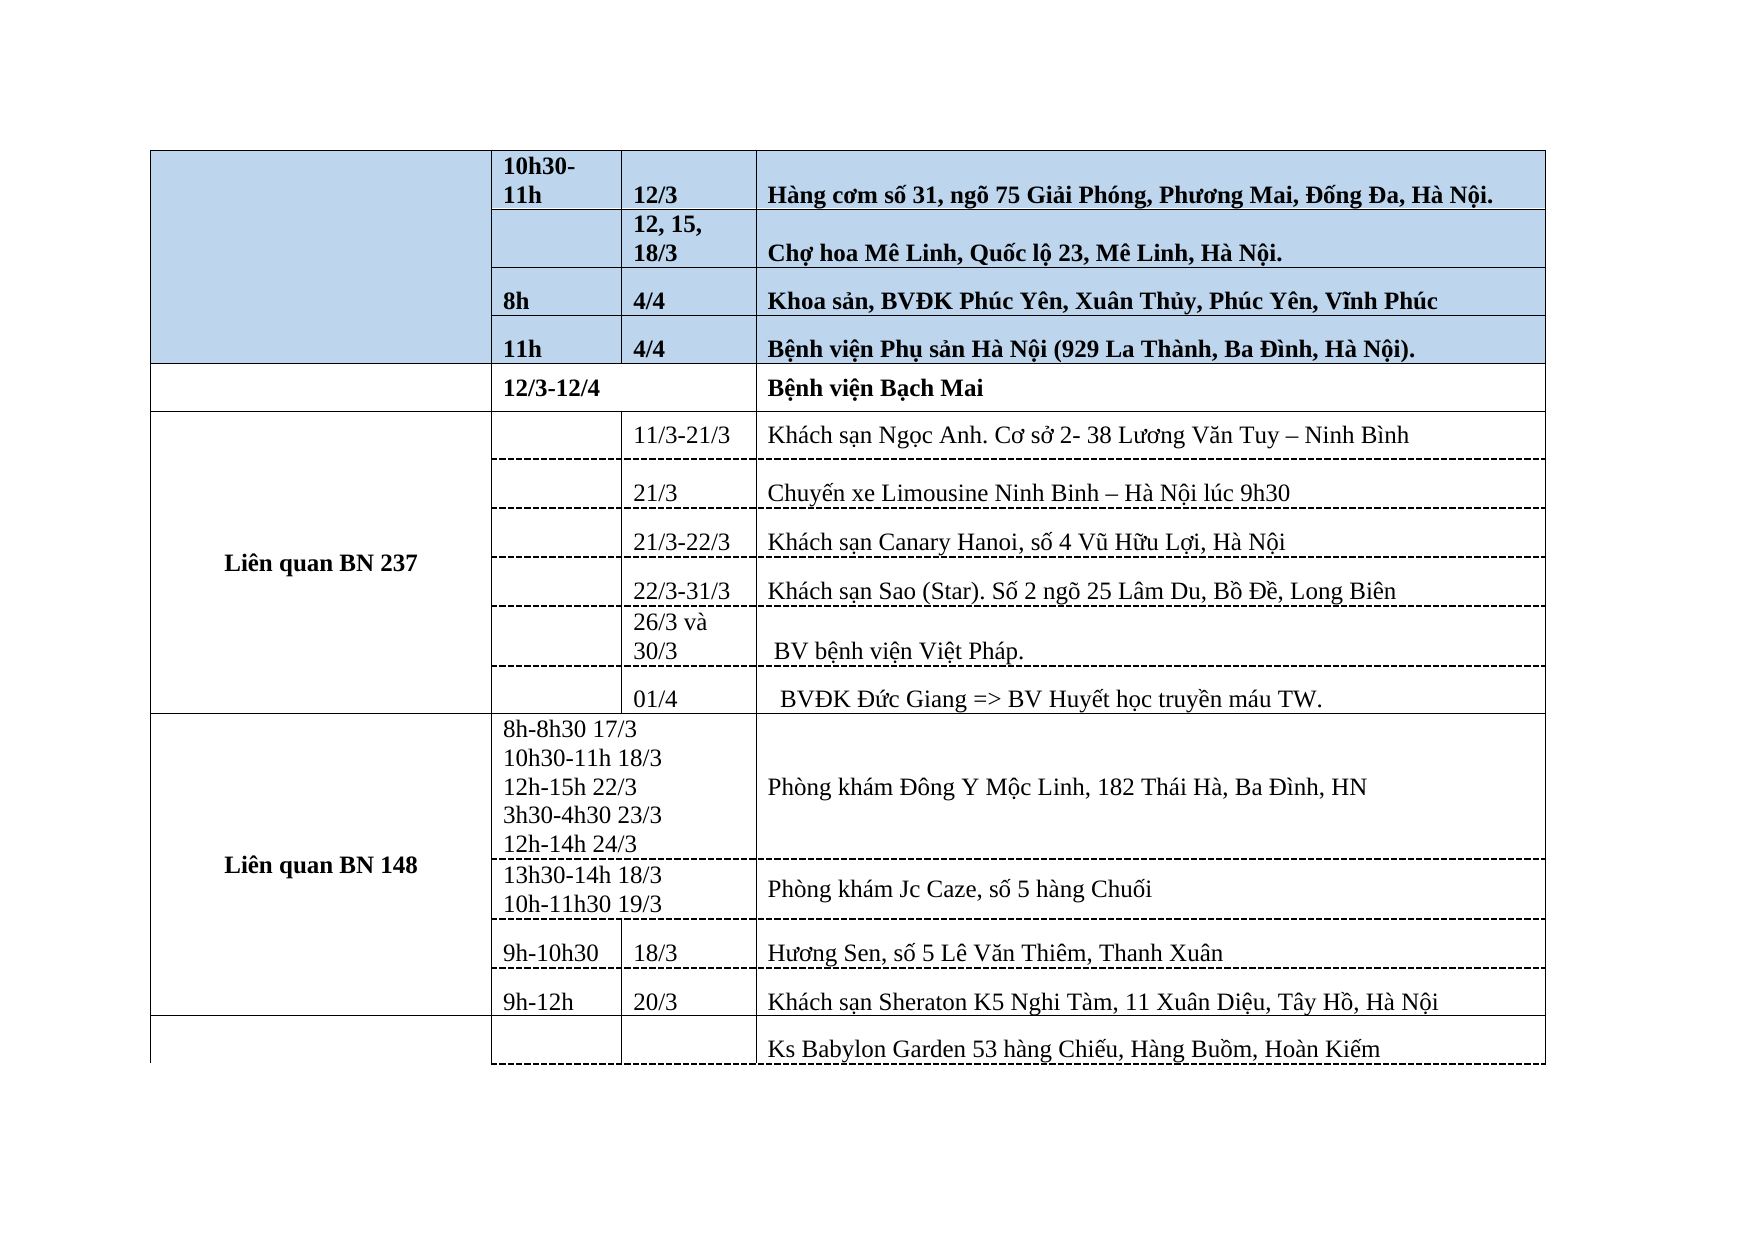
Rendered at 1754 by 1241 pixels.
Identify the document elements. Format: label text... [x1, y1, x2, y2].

table_cell Khách sạn Ngọc Anh. Cơ sở 2- 38 Lương Văn Tuy – Ninh Bình [757, 412, 1545, 458]
table_cell [151, 1016, 491, 1063]
table_cell 01/4 [622, 665, 756, 713]
table_cell 22/3-31/3 [622, 556, 756, 605]
table_cell 11h [492, 316, 621, 363]
table_cell 26/3 và 30/3 [622, 605, 756, 664]
table_cell 9h-12h [492, 967, 621, 1015]
table_cell [492, 507, 621, 556]
table_cell Hương Sen, số 5 Lê Văn Thiêm, Thanh Xuân [757, 918, 1545, 967]
table_cell 21/3 [622, 458, 756, 507]
table_cell 4/4 [622, 316, 756, 363]
table_cell 8h-8h30 17/3 10h30-11h 18/3 12h-15h 22/3 3h30-4h30 23/3 12h-14h 24/3 [492, 714, 756, 858]
table_cell [492, 412, 621, 458]
table_cell BV bệnh viện Việt Pháp. [757, 605, 1545, 664]
table_cell 12/3-12/4 [492, 364, 756, 411]
table_cell 12, 15, 18/3 [622, 210, 756, 267]
table_cell 18/3 [622, 918, 756, 967]
table_cell 9h-10h30 [492, 918, 621, 967]
table_cell 21/3-22/3 [622, 507, 756, 556]
table_cell [622, 1016, 756, 1063]
table_cell Ks Babylon Garden 53 hàng Chiếu, Hàng Buồm, Hoàn Kiếm [757, 1016, 1545, 1063]
table_cell [492, 665, 621, 713]
table_cell Bệnh viện Phụ sản Hà Nội (929 La Thành, Ba Đình, Hà Nội). [757, 316, 1545, 363]
table_cell 8h [492, 268, 621, 315]
table_cell Phòng khám Đông Y Mộc Linh, 182 Thái Hà, Ba Đình, HN [757, 714, 1545, 858]
table_cell [492, 458, 621, 507]
table_cell Khách sạn Sao (Star). Số 2 ngõ 25 Lâm Du, Bồ Đề, Long Biên [757, 556, 1545, 605]
table_cell Khách sạn Canary Hanoi, số 4 Vũ Hữu Lợi, Hà Nội [757, 507, 1545, 556]
table_cell Chợ hoa Mê Linh, Quốc lộ 23, Mê Linh, Hà Nội. [757, 210, 1545, 267]
table_cell Phòng khám Jc Caze, số 5 hàng Chuối [757, 858, 1545, 918]
table_cell Bệnh viện Bạch Mai [757, 364, 1545, 411]
table_cell Hàng cơm số 31, ngõ 75 Giải Phóng, Phương Mai, Đống Đa, Hà Nội. [757, 151, 1545, 208]
table_cell [492, 556, 621, 605]
table_cell 4/4 [622, 268, 756, 315]
table_cell 10h30-11h [492, 151, 621, 208]
table_cell [492, 1016, 621, 1063]
table_cell 11/3-21/3 [622, 412, 756, 458]
table_cell 20/3 [622, 967, 756, 1015]
table_cell 13h30-14h 18/3 10h-11h30 19/3 [492, 858, 756, 918]
table_cell [151, 364, 491, 411]
table_cell [492, 605, 621, 664]
table_cell 12/3 [622, 151, 756, 208]
table_cell Liên quan BN 148 [151, 714, 491, 1015]
table_cell Chuyến xe Limousine Ninh Binh – Hà Nội lúc 9h30 [757, 458, 1545, 507]
table_cell BVĐK Đức Giang => BV Huyết học truyền máu TW. [757, 665, 1545, 713]
table_cell Liên quan BN 237 [151, 412, 491, 713]
table_cell Khách sạn Sheraton K5 Nghi Tàm, 11 Xuân Diệu, Tây Hồ, Hà Nội [757, 967, 1545, 1015]
table_cell [492, 210, 621, 267]
table_cell Khoa sản, BVĐK Phúc Yên, Xuân Thủy, Phúc Yên, Vĩnh Phúc [757, 268, 1545, 315]
